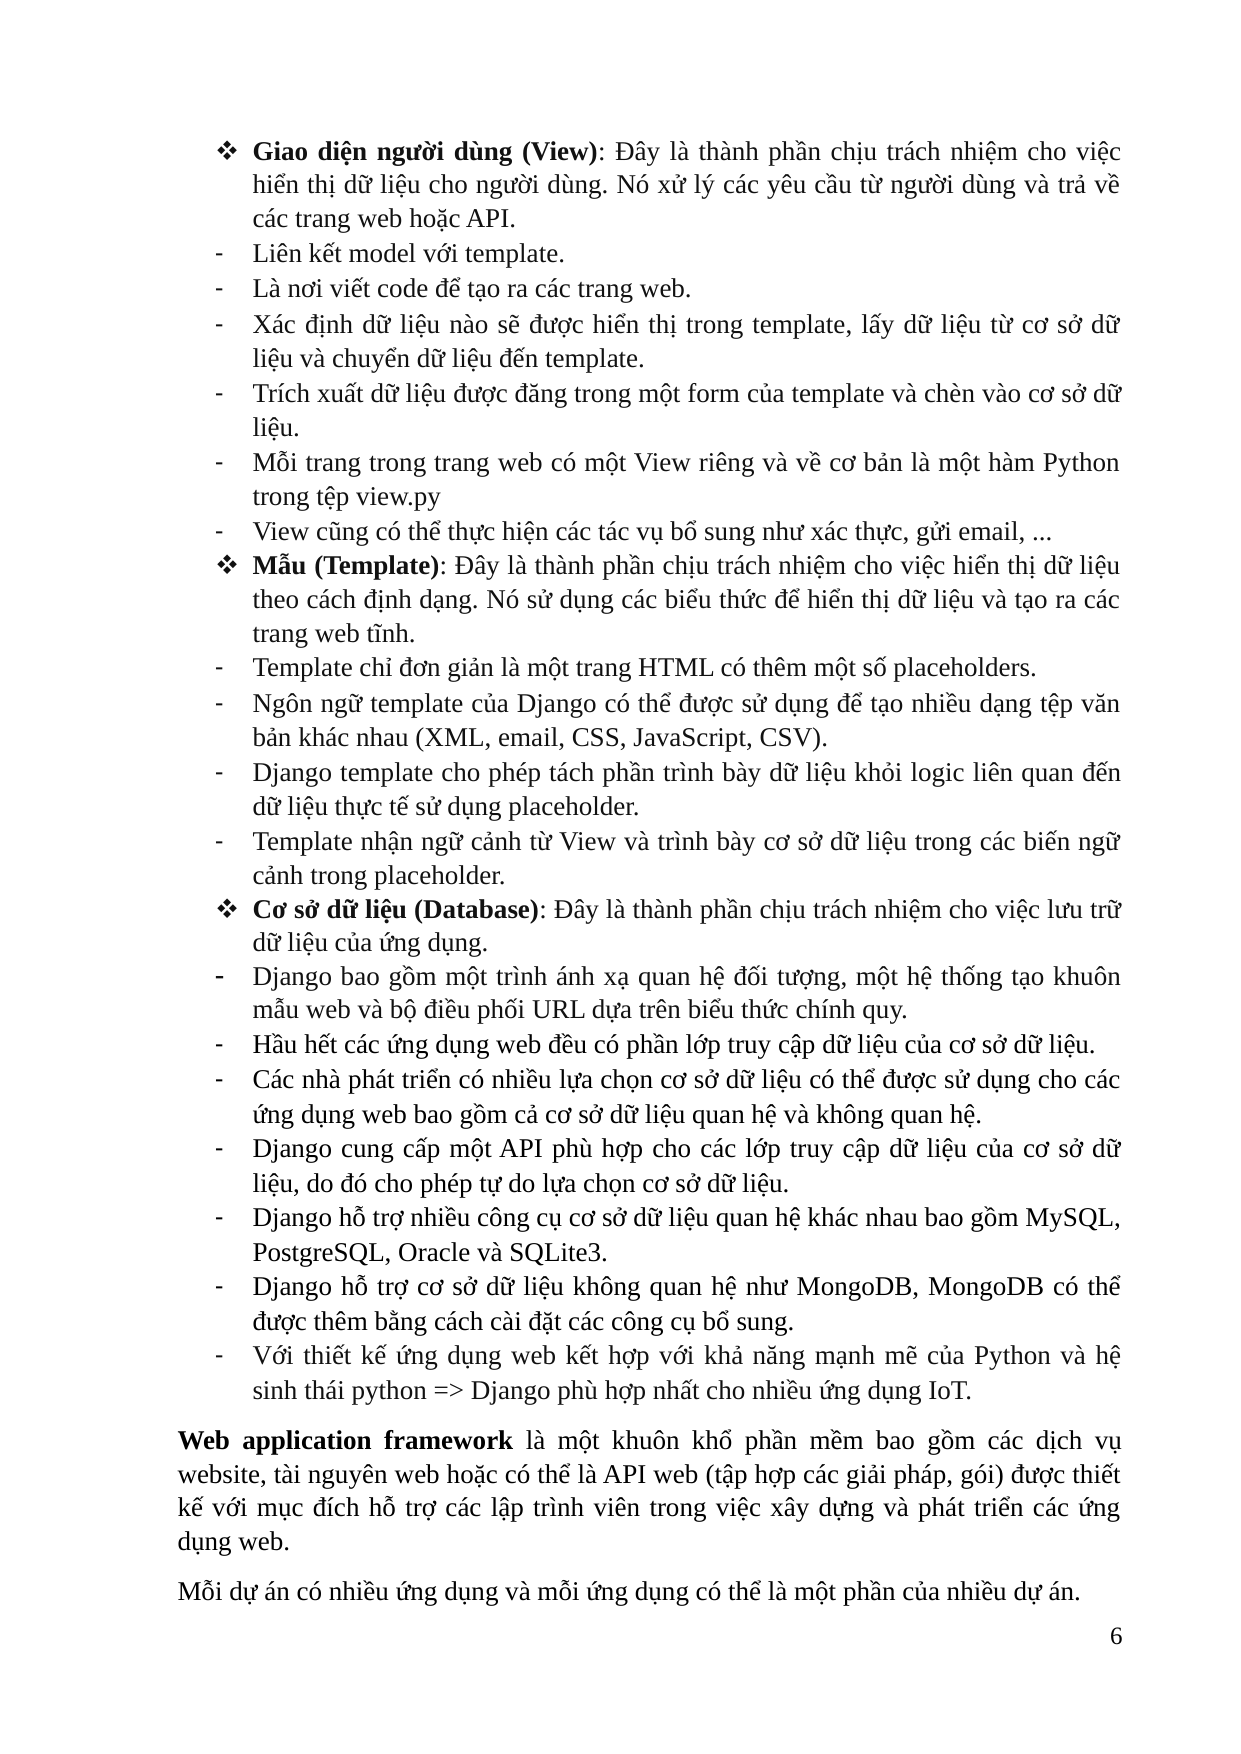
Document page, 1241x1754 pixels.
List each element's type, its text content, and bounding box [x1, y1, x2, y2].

list View cũng có thể thực hiện các tác vụ bổ sung như xác thực, gửi email, ... [215, 514, 1122, 547]
list Mỗi trang trong trang web có một View riêng và về cơ bản là một hàm Python trong tệp view.py [215, 445, 1122, 511]
list Hầu hết các ứng dụng web đều có phần lớp truy cập dữ liệu của cơ sở dữ liệu. [215, 1027, 1122, 1060]
list Ngôn ngữ template của Django có thể được sử dụng để tạo nhiều dạng tệp văn bản khác nhau (XML, email, CSS, JavaScript, CSV). [215, 686, 1122, 752]
list Django cung cấp một API phù hợp cho các lớp truy cập dữ liệu của cơ sở dữ liệu, do đó cho phép tự do lựa chọn cơ sở dữ liệu. [215, 1132, 1122, 1198]
text Web application framework là một khuôn khổ phần mềm bao gồm các dịch vụ website, tài nguyên web hoặc có thể là API web (tập hợp các giải pháp, gói) được thiết kế với mục đích hỗ trợ các lập trình viên trong việc xây dựng và phát triển các ứng dụng web. [177, 1424, 1122, 1556]
list Django hỗ trợ cơ sở dữ liệu không quan hệ như MongoDB, MongoDB có thể được thêm bằng cách cài đặt các công cụ bổ sung. [215, 1269, 1122, 1336]
list Trích xuất dữ liệu được đăng trong một form của template và chèn vào cơ sở dữ liệu. [215, 376, 1122, 442]
list Các nhà phát triển có nhiều lựa chọn cơ sở dữ liệu có thể được sử dụng cho các ứng dụng web bao gồm cả cơ sở dữ liệu quan hệ và không quan hệ. [215, 1063, 1122, 1129]
list Template nhận ngữ cảnh từ View và trình bày cơ sở dữ liệu trong các biến ngữ cảnh trong placeholder. [215, 824, 1122, 890]
list Template chỉ đơn giản là một trang HTML có thêm một số placeholders. [215, 650, 1122, 683]
list Django hỗ trợ nhiều công cụ cơ sở dữ liệu quan hệ khác nhau bao gồm MySQL, PostgreSQL, Oracle và SQLite3. [215, 1201, 1122, 1267]
list Mẫu (Template): Đây là thành phần chịu trách nhiệm cho việc hiển thị dữ liệu theo cách định dạng. Nó sử dụng các biểu thức để hiển thị dữ liệu và tạo ra các trang web tĩnh. [215, 549, 1122, 648]
list Là nơi viết code để tạo ra các trang web. [215, 271, 1122, 304]
list Cơ sở dữ liệu (Database): Đây là thành phần chịu trách nhiệm cho việc lưu trữ dữ liệu của ứng dụng. [215, 893, 1122, 957]
list Với thiết kế ứng dụng web kết hợp với khả năng mạnh mẽ của Python và hệ sinh thái python => Django phù hợp nhất cho nhiều ứng dụng IoT. [215, 1338, 1122, 1405]
list Django template cho phép tách phần trình bày dữ liệu khỏi logic liên quan đến dữ liệu thực tế sử dụng placeholder. [215, 755, 1122, 821]
list Xác định dữ liệu nào sẽ được hiển thị trong template, lấy dữ liệu từ cơ sở dữ liệu và chuyển dữ liệu đến template. [215, 307, 1122, 373]
list Giao diện người dùng (View): Đây là thành phần chịu trách nhiệm cho việc hiển thị dữ liệu cho người dùng. Nó xử lý các yêu cầu từ người dùng và trả về các trang web hoặc API. [215, 135, 1122, 233]
list Liên kết model với template. [215, 236, 1122, 269]
list Django bao gồm một trình ánh xạ quan hệ đối tượng, một hệ thống tạo khuôn mẫu web và bộ điều phối URL dựa trên biểu thức chính quy. [215, 960, 1122, 1025]
text Mỗi dự án có nhiều ứng dụng và mỗi ứng dụng có thể là một phần của nhiều dự án. [177, 1575, 1122, 1606]
